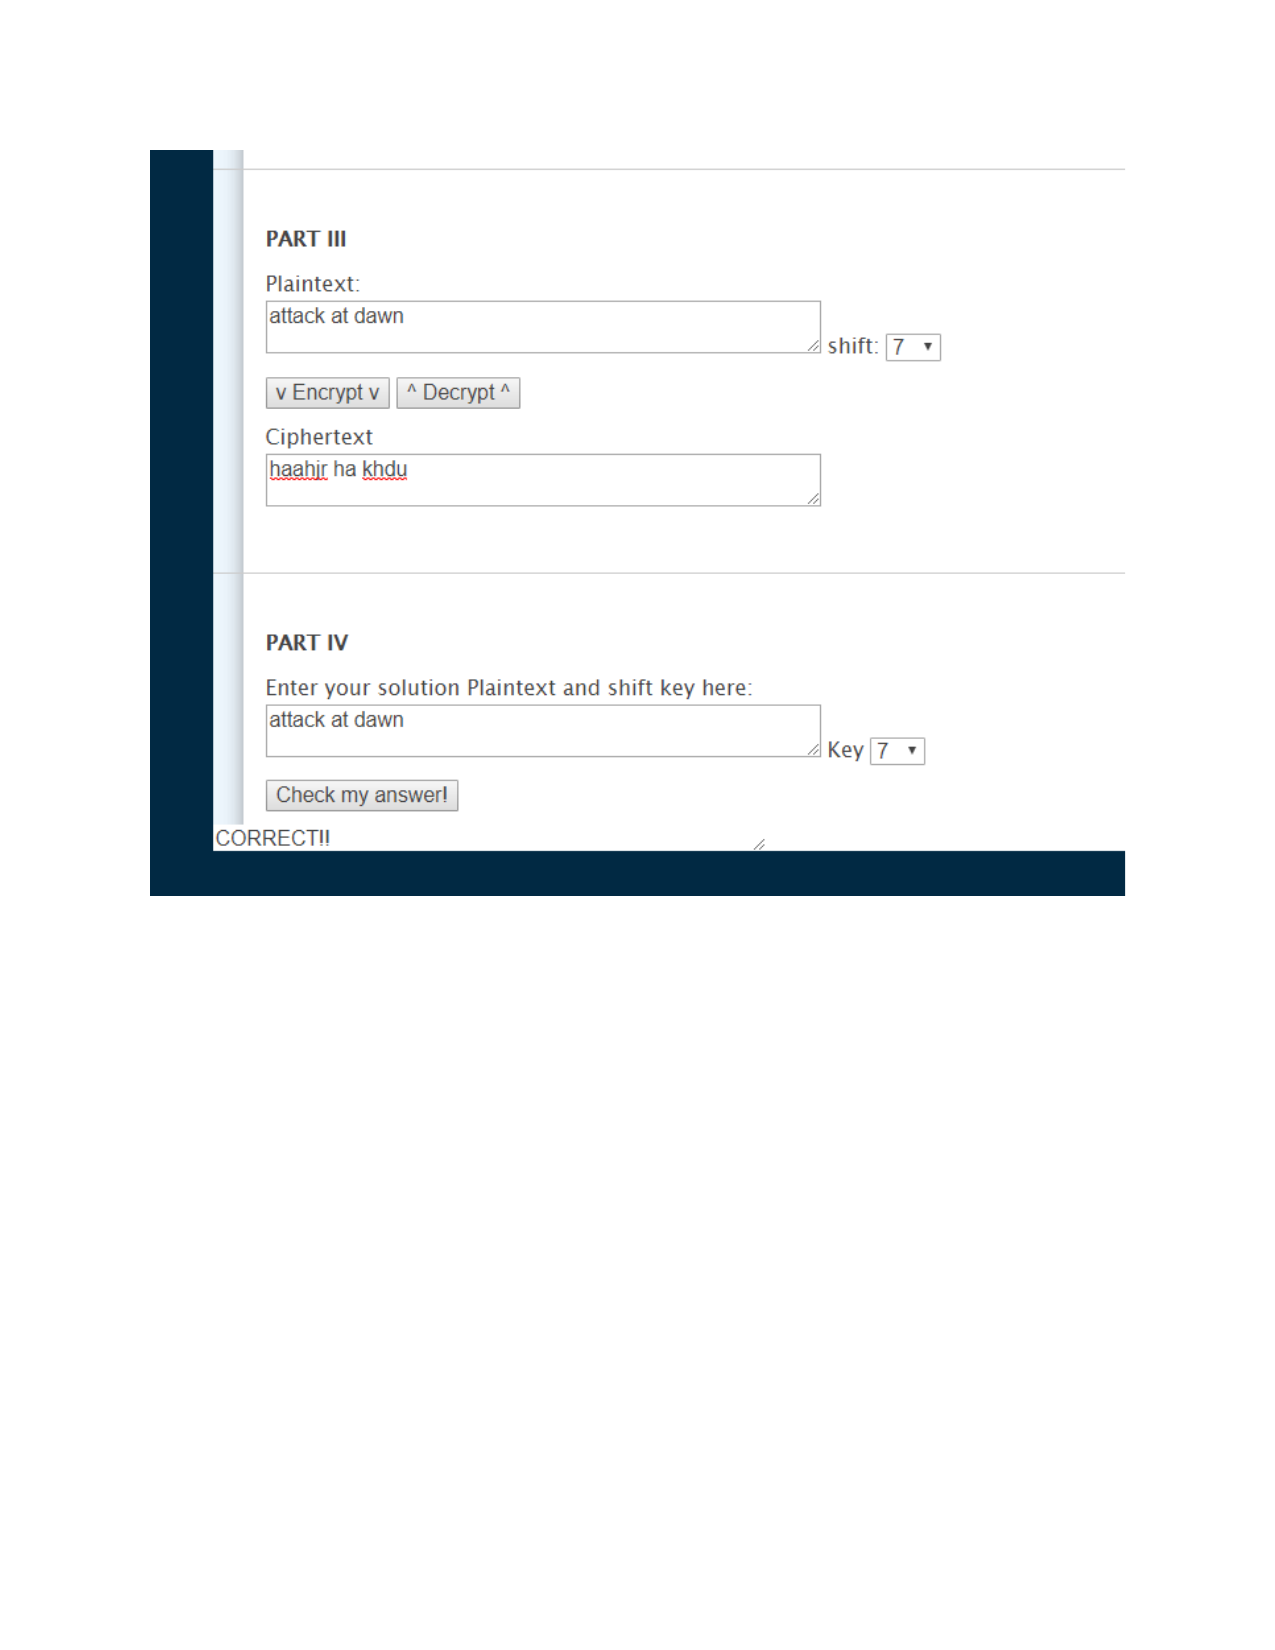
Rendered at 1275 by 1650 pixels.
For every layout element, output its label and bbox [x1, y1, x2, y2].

picture [150, 150, 1125, 896]
